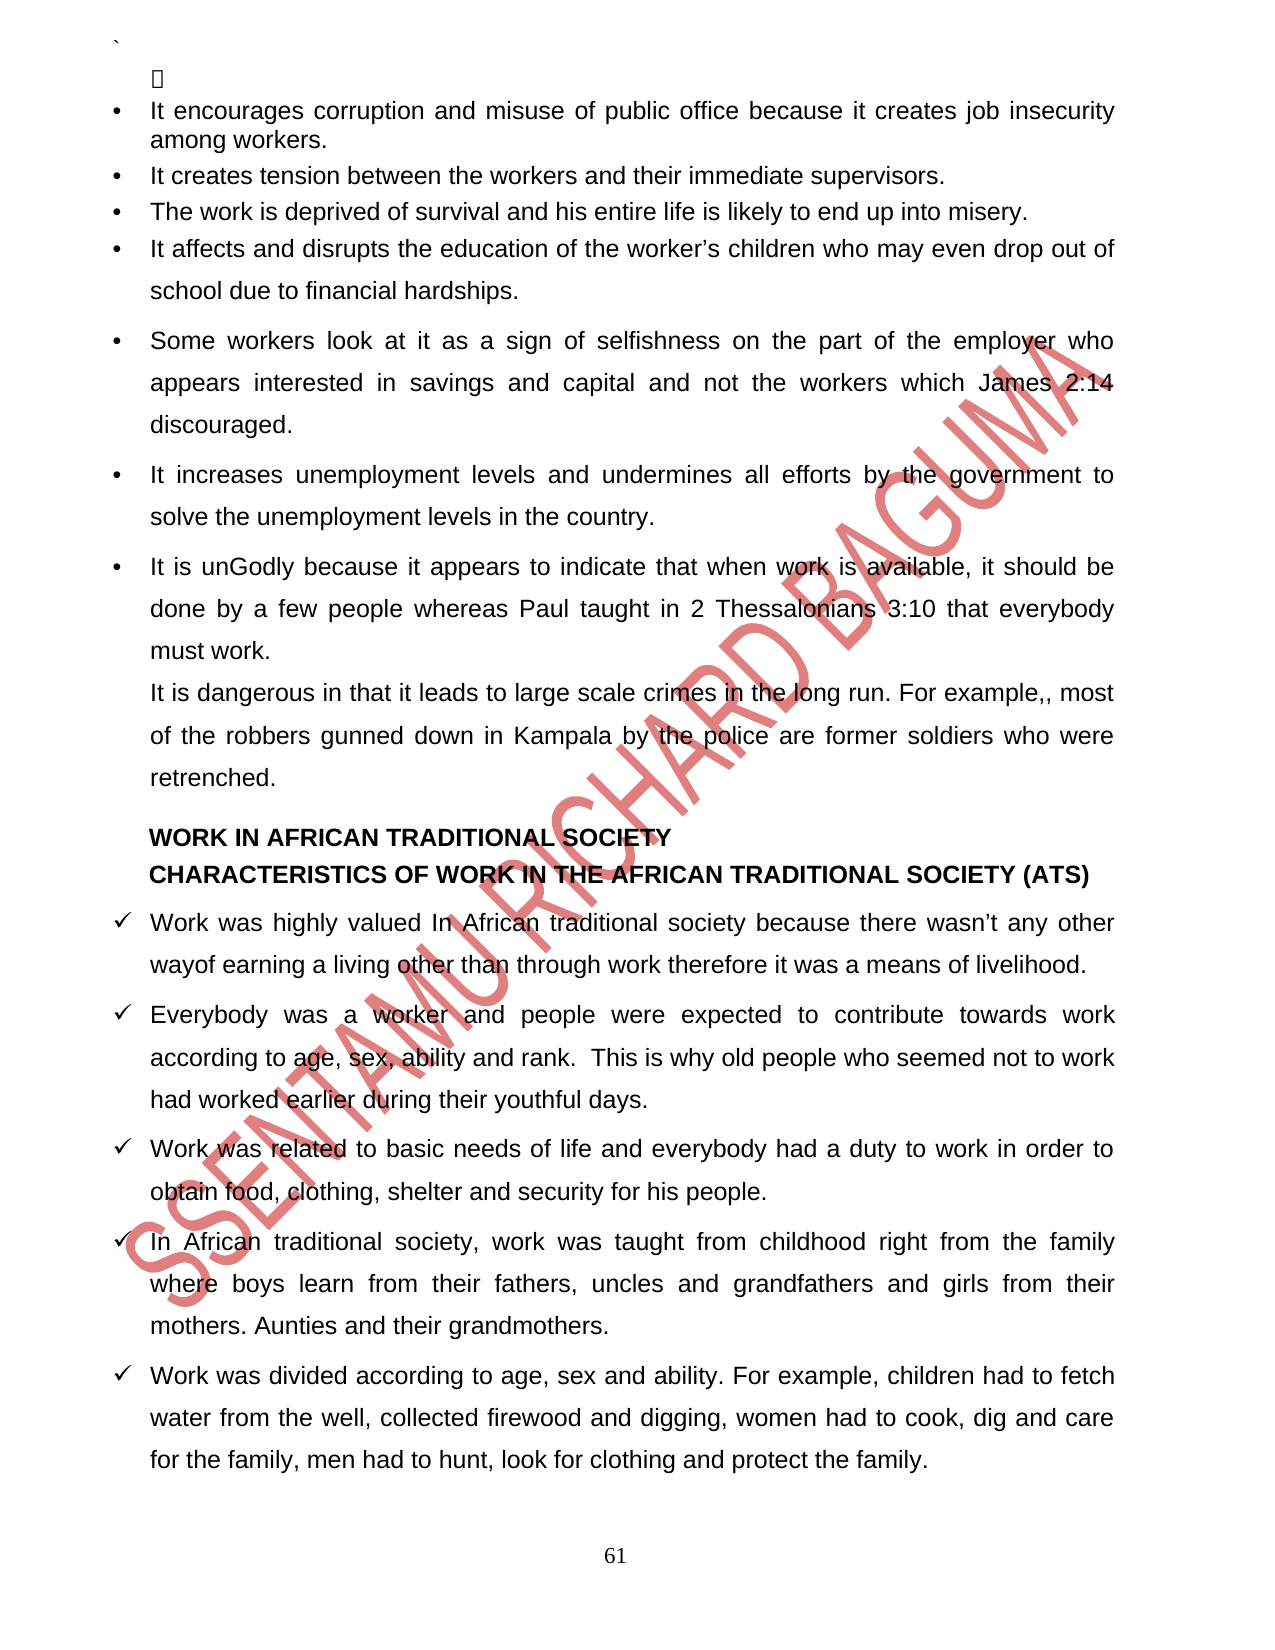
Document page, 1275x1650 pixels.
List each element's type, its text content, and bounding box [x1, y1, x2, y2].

list It creates tension between the workers and their immediate supervisors. [112, 161, 1117, 190]
text It is dangerous in that it leads to large scale crimes in the long run. For example,, most of the robbers gunned down in Kampala by the police are former soldiers who were retrenched. [150, 678, 1117, 792]
list Work was highly valued In African traditional society because there wasn’t any other wayof earning a living other than through work therefore it was a means of livelihood. [112, 908, 1117, 979]
list Work was related to basic needs of life and everybody had a duty to work in order to obtain food, clothing, shelter and security for his people. [112, 1134, 1117, 1206]
list It affects and disrupts the education of the worker’s children who may even drop out of school due to financial hardships. [112, 234, 1117, 305]
list Work was divided according to age, sex and ability. For example, children had to fetch water from the well, collected firewood and digging, women had to cook, dig and care for the family, men had to hunt, look for clothing and protect the family. [112, 1361, 1117, 1474]
list In African traditional society, work was taught from childhood right from the family where boys learn from their fathers, uncles and grandfathers and girls from their mothers. Aunties and their grandmothers. [112, 1227, 1117, 1340]
list The work is deprived of survival and his entire life is likely to end up into misery. [112, 197, 1117, 226]
list Everybody was a worker and people were expected to contribute towards work according to age, sex, ability and rank. This is why old people who seemed not to work had worked earlier during their youthful days. [112, 1000, 1117, 1113]
text WORK IN AFRICAN TRADITIONAL SOCIETY [148, 823, 1117, 852]
list It encourages corruption and misuse of public office because it creates job insecurity among workers. [112, 96, 1117, 153]
list It is unGodly because it appears to indicate that when work is available, it should be done by a few people whereas Paul taught in 2 Thessalonians 3:10 that everybody must work. [112, 552, 1117, 665]
list It increases unemployment levels and undermines all efforts by the government to solve the unemployment levels in the country. [112, 460, 1117, 531]
list Some workers look at it as a sign of selfishness on the part of the employer who appears interested in savings and capital and not the workers which James 2:14 discouraged. [112, 326, 1117, 439]
text CHARACTERISTICS OF WORK IN THE AFRICAN TRADITIONAL SOCIETY (ATS) [148, 860, 1117, 888]
